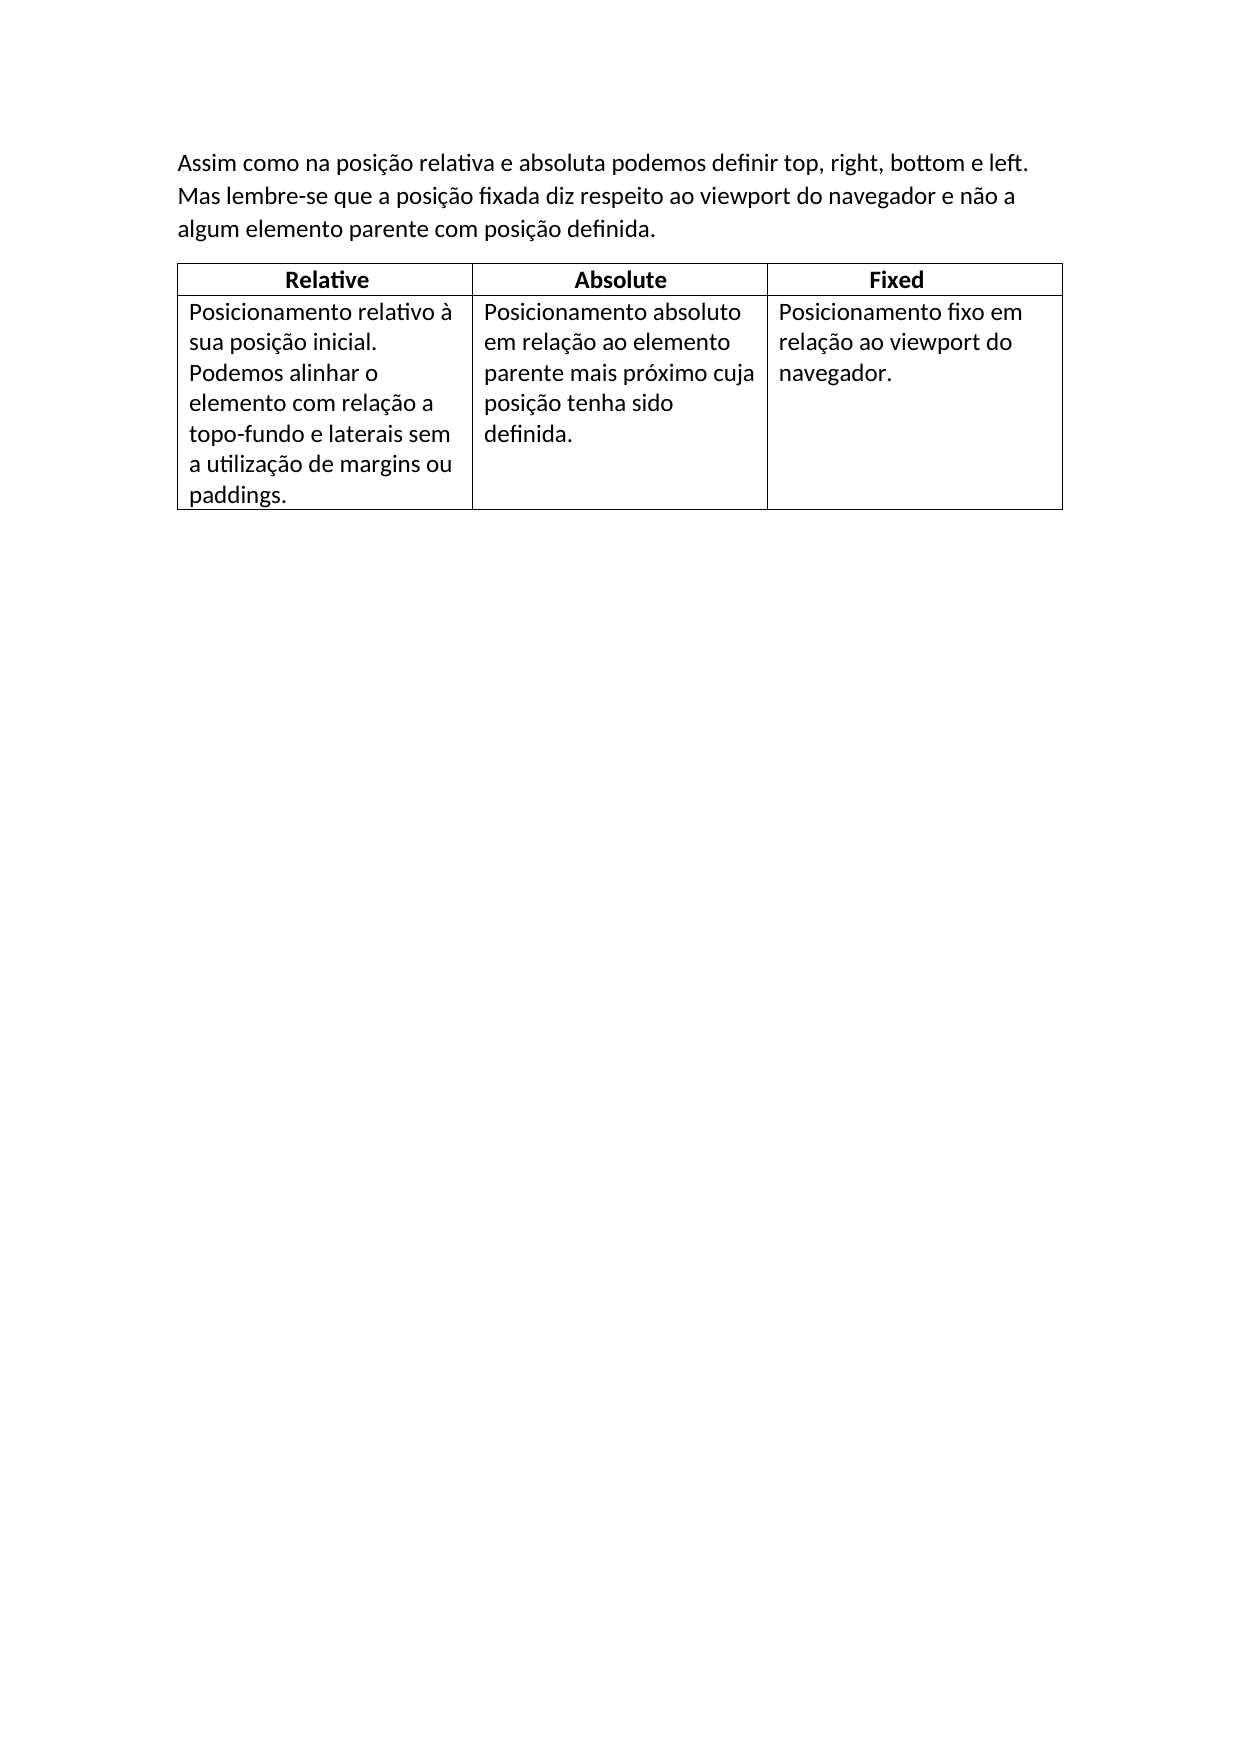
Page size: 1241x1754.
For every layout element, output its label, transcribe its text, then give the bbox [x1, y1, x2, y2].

table_cell Posicionamento absoluto em relação ao elemento parente mais próximo cuja posição tenha sido definida. [473, 296, 767, 509]
table_cell Posicionamento fixo em relação ao viewport do navegador. [768, 296, 1062, 509]
table_header Fixed [768, 264, 1062, 294]
table_header Absolute [473, 264, 767, 294]
text Assim como na posição relativa e absoluta podemos definir top, right, bottom e left. Mas lembre-se que a posição fixada diz respeito ao viewport do navegador e não a algum elemento parente com posição definida. [177, 148, 1063, 244]
table_header Relative [178, 264, 472, 294]
table_cell Posicionamento relativo à sua posição inicial. Podemos alinhar o elemento com relação a topo-fundo e laterais sem a utilização de margins ou paddings. [178, 296, 472, 509]
